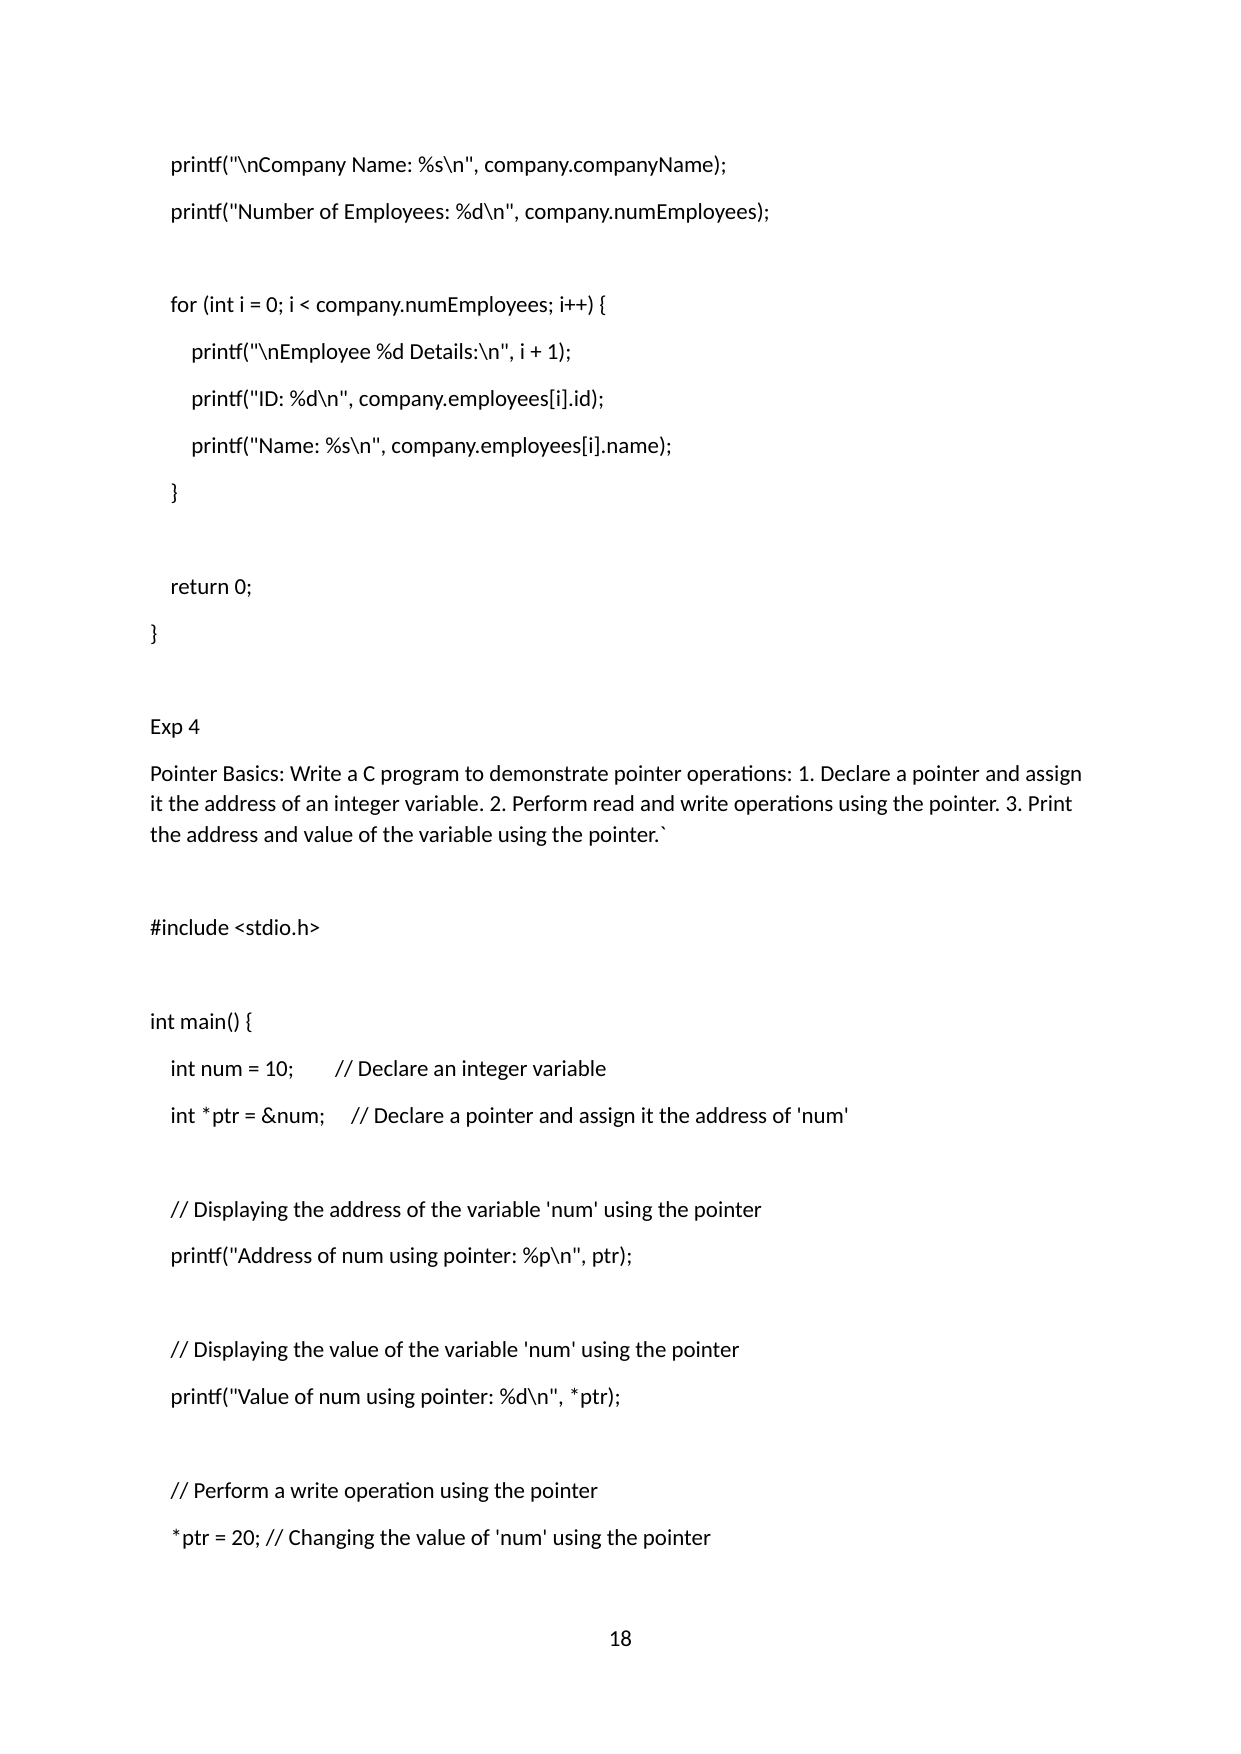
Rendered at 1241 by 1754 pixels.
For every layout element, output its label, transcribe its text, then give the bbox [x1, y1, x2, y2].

text Exp 4 [150, 712, 1090, 741]
text #include <stdio.h> [150, 913, 1090, 942]
text } [150, 619, 1090, 647]
text int main() { [150, 1007, 1090, 1035]
text } [150, 478, 1090, 506]
text printf("Address of num using pointer: %p\n", ptr); [150, 1242, 1090, 1270]
text *ptr = 20; // Changing the value of 'num' using the pointer [150, 1523, 1090, 1551]
text printf("Name: %s\n", company.employees[i].name); [150, 431, 1090, 459]
text printf("Number of Employees: %d\n", company.numEmployees); [150, 197, 1090, 225]
text // Displaying the address of the variable 'num' using the pointer [150, 1195, 1090, 1223]
text // Perform a write operation using the pointer [150, 1476, 1090, 1504]
text Pointer Basics: Write a C program to demonstrate pointer operations: 1. Declare a pointer and assign it the address of an integer variable. 2. Perform read and write operations using the pointer. 3. Print the address and value of the variable using the pointer.` [150, 759, 1090, 848]
text for (int i = 0; i < company.numEmployees; i++) { [150, 291, 1090, 319]
text printf("\nEmployee %d Details:\n", i + 1); [150, 337, 1090, 366]
text printf("Value of num using pointer: %d\n", *ptr); [150, 1382, 1090, 1410]
text printf("ID: %d\n", company.employees[i].id); [150, 384, 1090, 412]
text // Displaying the value of the variable 'num' using the pointer [150, 1335, 1090, 1363]
text return 0; [150, 572, 1090, 600]
text int num = 10; // Declare an integer variable [150, 1054, 1090, 1082]
text int *ptr = &num; // Declare a pointer and assign it the address of 'num' [150, 1101, 1090, 1129]
text printf("\nCompany Name: %s\n", company.companyName); [150, 150, 1090, 178]
